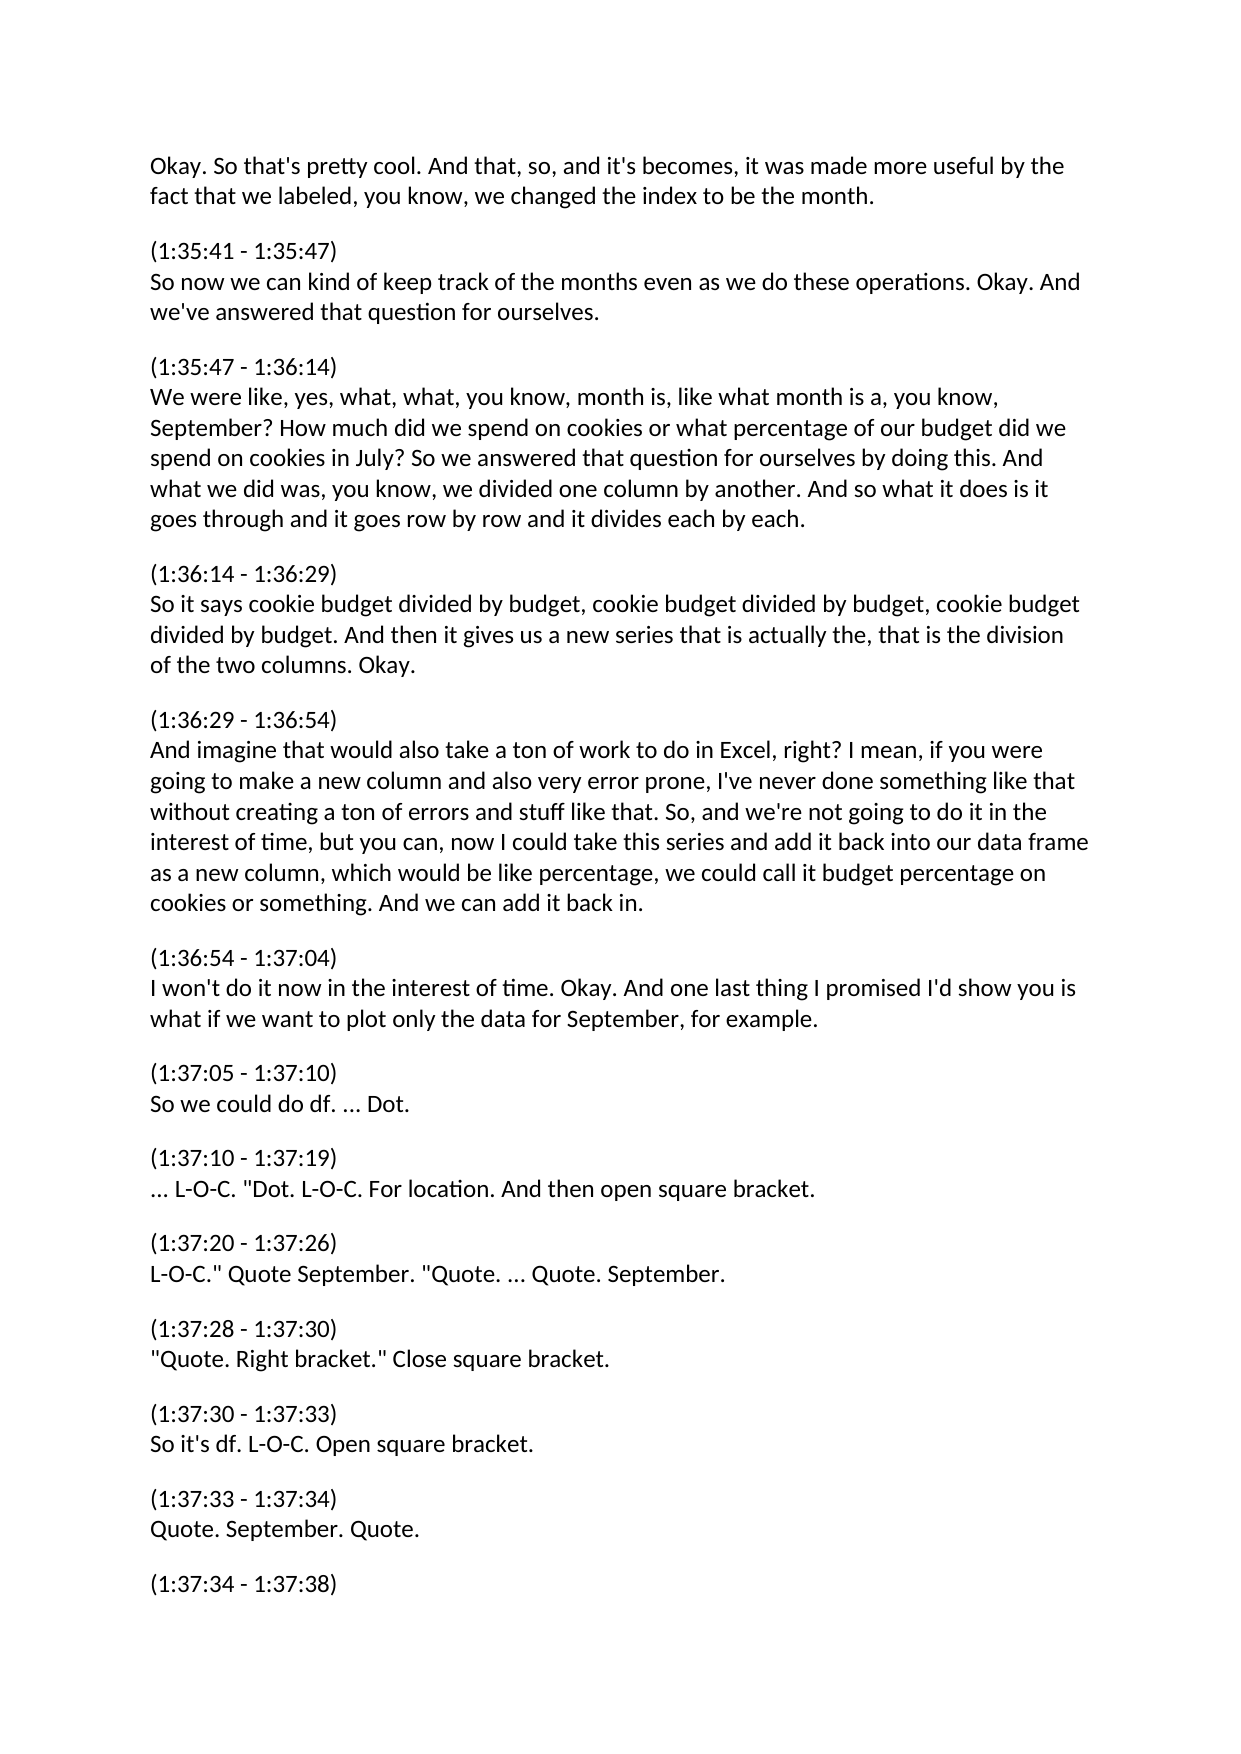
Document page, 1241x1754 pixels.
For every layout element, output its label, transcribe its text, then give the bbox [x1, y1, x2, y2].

text We were like, yes, what, what, you know, month is, like what month is a, you know, September? How much did we spend on cookies or what percentage of our budget did we spend on cookies in July? So we answered that question for ourselves by doing this. And what we did was, you know, we divided one column by another. And so what it does is it goes through and it goes row by row and it divides each by each. [150, 381, 1090, 534]
text (1:37:10 - 1:37:19) [150, 1142, 1090, 1173]
text And imagine that would also take a ton of work to do in Excel, right? I mean, if you were going to make a new column and also very error prone, I've never done something like that without creating a ton of errors and stuff like that. So, and we're not going to do it in the interest of time, but you can, now I could take this series and add it back into our data frame as a new column, which would be like percentage, we could call it budget percentage on cookies or something. And we can add it back in. [150, 734, 1090, 918]
text I won't do it now in the interest of time. Okay. And one last thing I promised I'd show you is what if we want to plot only the data for September, for example. [150, 972, 1090, 1033]
text ... L-O-C. "Dot. L-O-C. For location. And then open square bracket. [150, 1173, 1090, 1203]
text (1:35:47 - 1:36:14) [150, 351, 1090, 381]
text (1:37:05 - 1:37:10) [150, 1057, 1090, 1088]
text (1:37:28 - 1:37:30) [150, 1313, 1090, 1343]
text Okay. So that's pretty cool. And that, so, and it's becomes, it was made more useful by the fact that we labeled, you know, we changed the index to be the month. [150, 150, 1090, 211]
text So it's df. L-O-C. Open square bracket. [150, 1428, 1090, 1459]
text (1:35:41 - 1:35:47) [150, 235, 1090, 266]
text (1:37:30 - 1:37:33) [150, 1398, 1090, 1428]
text So now we can kind of keep track of the months even as we do these operations. Okay. And we've answered that question for ourselves. [150, 266, 1090, 327]
text (1:37:33 - 1:37:34) [150, 1483, 1090, 1513]
text L-O-C." Quote September. "Quote. ... Quote. September. [150, 1258, 1090, 1289]
text (1:36:29 - 1:36:54) [150, 704, 1090, 734]
text (1:37:20 - 1:37:26) [150, 1228, 1090, 1258]
text (1:36:54 - 1:37:04) [150, 942, 1090, 972]
text (1:36:14 - 1:36:29) [150, 558, 1090, 588]
text (1:37:34 - 1:37:38) [150, 1568, 1090, 1598]
text "Quote. Right bracket." Close square bracket. [150, 1343, 1090, 1374]
text Quote. September. Quote. [150, 1513, 1090, 1544]
text So it says cookie budget divided by budget, cookie budget divided by budget, cookie budget divided by budget. And then it gives us a new series that is actually the, that is the division of the two columns. Okay. [150, 588, 1090, 680]
text So we could do df. ... Dot. [150, 1088, 1090, 1118]
